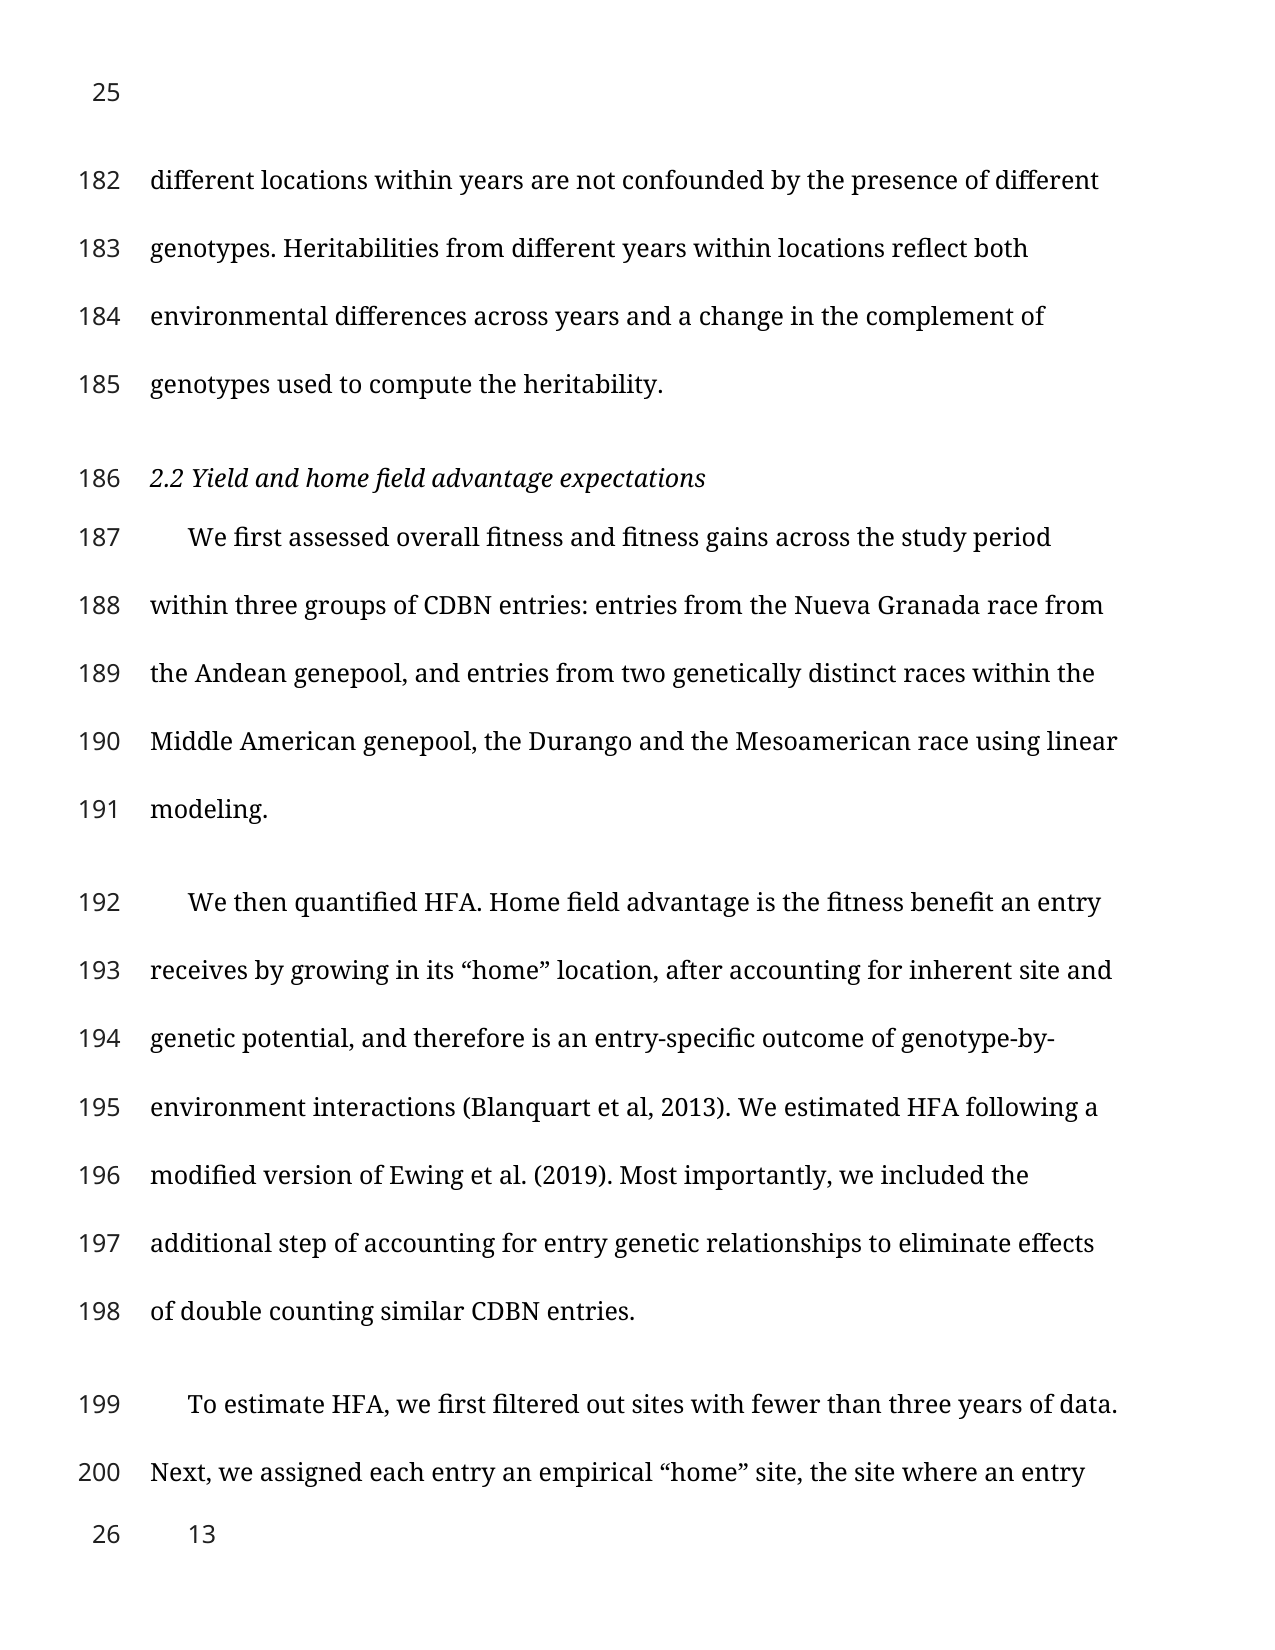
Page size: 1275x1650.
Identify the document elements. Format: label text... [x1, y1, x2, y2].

text We then quantified HFA. Home field advantage is the fitness benefit an entry receives by growing in its “home” location, after accounting for inherent site and genetic potential, and therefore is an entry-specific outcome of genotype-by-environment interactions (Blanquart et al, 2013). We estimated HFA following a modified version of Ewing et al. (2019). Most importantly, we included the additional step of accounting for entry genetic relationships to eliminate effects of double counting similar CDBN entries. [150, 885, 1125, 1328]
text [150, 163, 1125, 401]
text We first assessed overall fitness and fitness gains across the study period within three groups of CDBN entries: entries from the Nueva Granada race from the Andean genepool, and entries from two genetically distinct races within the Middle American genepool, the Durango and the Mesoamerican race using linear modeling. [150, 519, 1125, 826]
subtitle 2.2 Yield and home field advantage expectations [150, 460, 1125, 494]
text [150, 1387, 1125, 1489]
